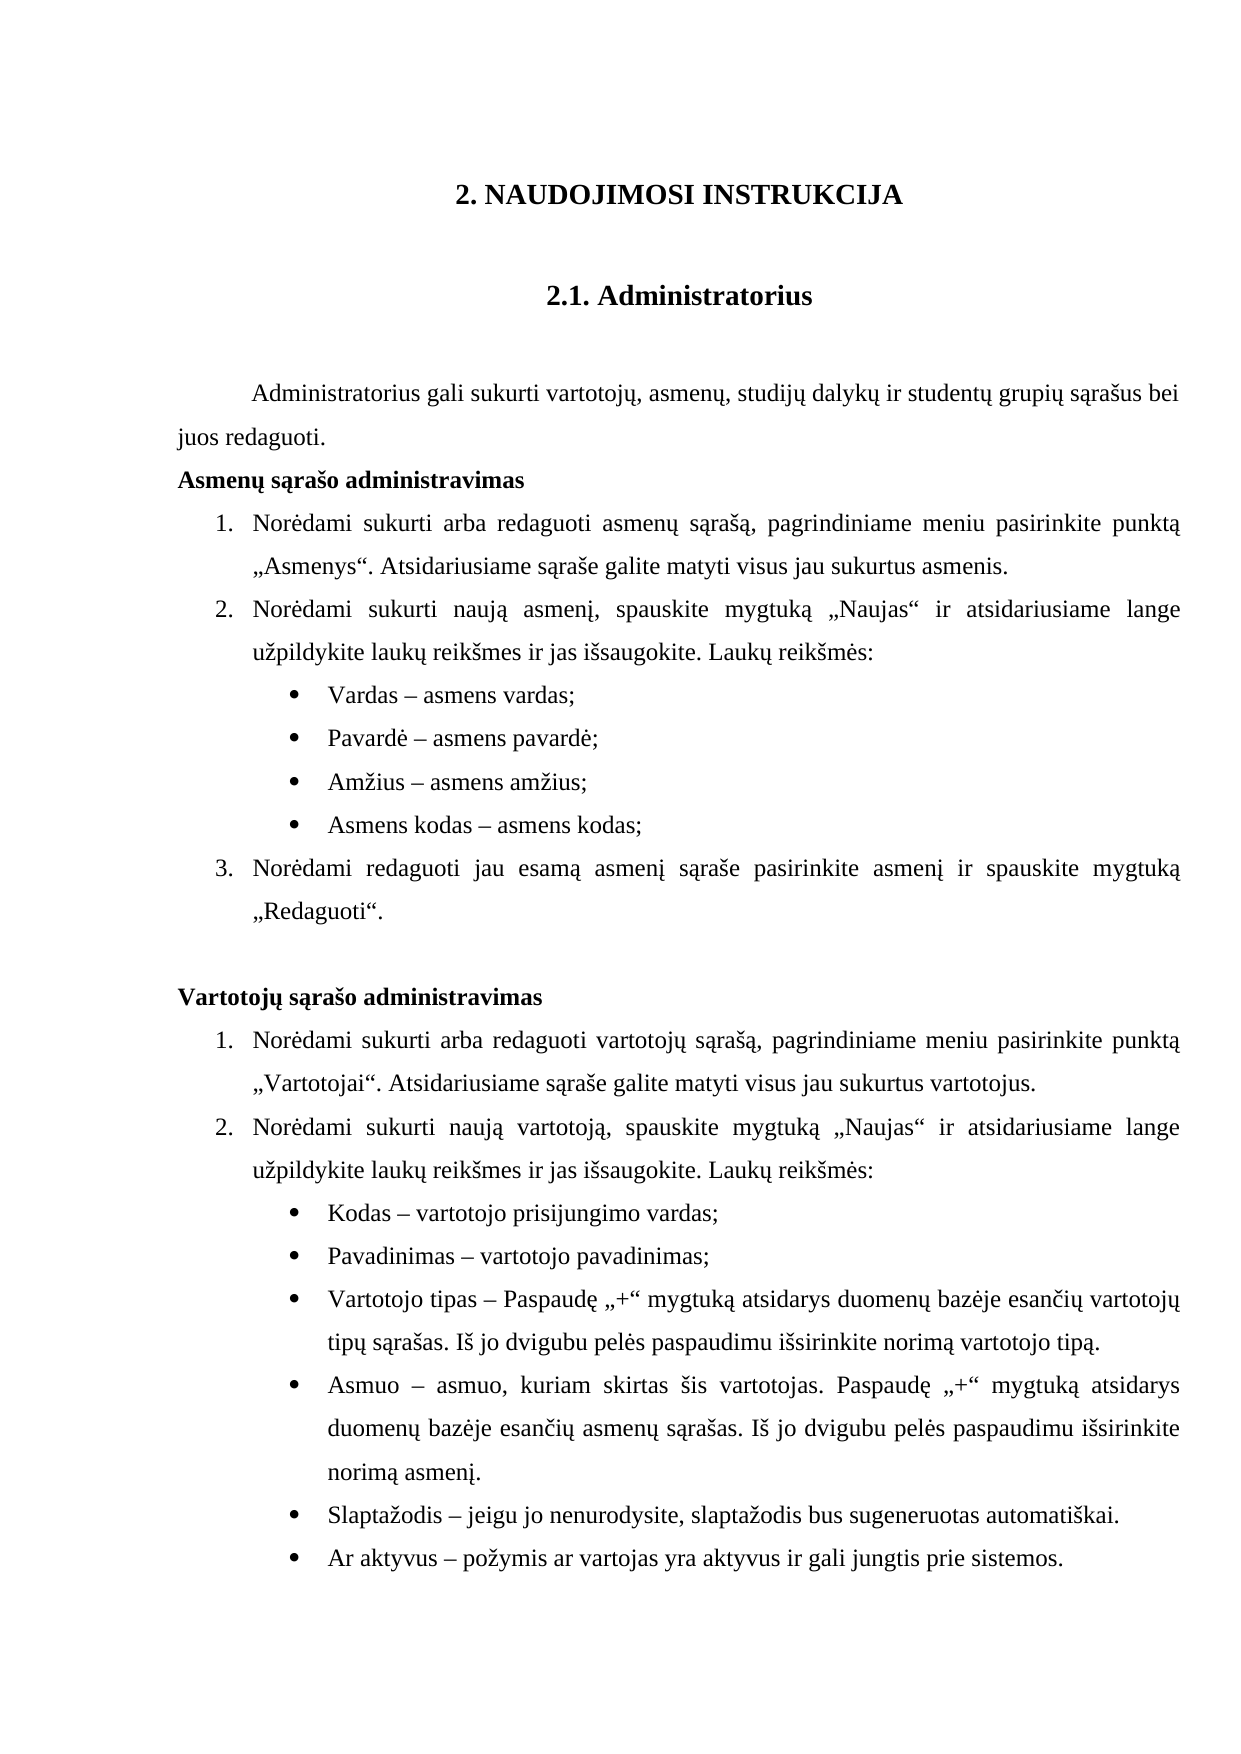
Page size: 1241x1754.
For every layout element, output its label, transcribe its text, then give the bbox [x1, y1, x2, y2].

text Administratorius gali sukurti vartotojų, asmenų, studijų dalykų ir studentų grupių sąrašus bei juos redaguoti. [177, 378, 1181, 450]
list Kodas – vartotojo prisijungimo vardas; [290, 1198, 1181, 1227]
list Amžius – asmens amžius; [290, 767, 1181, 795]
list Norėdami sukurti arba redaguoti vartotojų sąrašą, pagrindiniame meniu pasirinkite punktą „Vartotojai“. Atsidariusiame sąraše galite matyti visus jau sukurtus vartotojus. [215, 1025, 1181, 1097]
list Ar aktyvus – požymis ar vartojas yra aktyvus ir gali jungtis prie sistemos. [290, 1543, 1181, 1572]
list Vardas – asmens vardas; [290, 680, 1181, 709]
list Norėdami redaguoti jau esamą asmenį sąraše pasirinkite asmenį ir spauskite mygtuką „Redaguoti“. [215, 853, 1181, 925]
list Pavadinimas – vartotojo pavadinimas; [290, 1241, 1181, 1270]
list Vartotojo tipas – Paspaudę „+“ mygtuką atsidarys duomenų bazėje esančių vartotojų tipų sąrašas. Iš jo dvigubu pelės paspaudimu išsirinkite norimą vartotojo tipą. [290, 1284, 1181, 1356]
list Asmens kodas – asmens kodas; [290, 810, 1181, 838]
list Slaptažodis – jeigu jo nenurodysite, slaptažodis bus sugeneruotas automatiškai. [290, 1500, 1181, 1528]
list Pavardė – asmens pavardė; [290, 723, 1181, 752]
text 2.1. Administratorius [177, 278, 1181, 311]
list Norėdami sukurti naują vartotoją, spauskite mygtuką „Naujas“ ir atsidariusiame lange užpildykite laukų reikšmes ir jas išsaugokite. Laukų reikšmės: [215, 1112, 1181, 1183]
list Norėdami sukurti naują asmenį, spauskite mygtuką „Naujas“ ir atsidariusiame lange užpildykite laukų reikšmes ir jas išsaugokite. Laukų reikšmės: [215, 594, 1181, 666]
text Vartotojų sąrašo administravimas [177, 982, 1181, 1011]
text 2. NAUDOJIMOSI INSTRUKCIJA [177, 177, 1181, 211]
list Norėdami sukurti arba redaguoti asmenų sąrašą, pagrindiniame meniu pasirinkite punktą „Asmenys“. Atsidariusiame sąraše galite matyti visus jau sukurtus asmenis. [215, 508, 1181, 580]
list Asmuo – asmuo, kuriam skirtas šis vartotojas. Paspaudę „+“ mygtuką atsidarys duomenų bazėje esančių asmenų sąrašas. Iš jo dvigubu pelės paspaudimu išsirinkite norimą asmenį. [290, 1370, 1181, 1485]
text Asmenų sąrašo administravimas [177, 465, 1181, 493]
